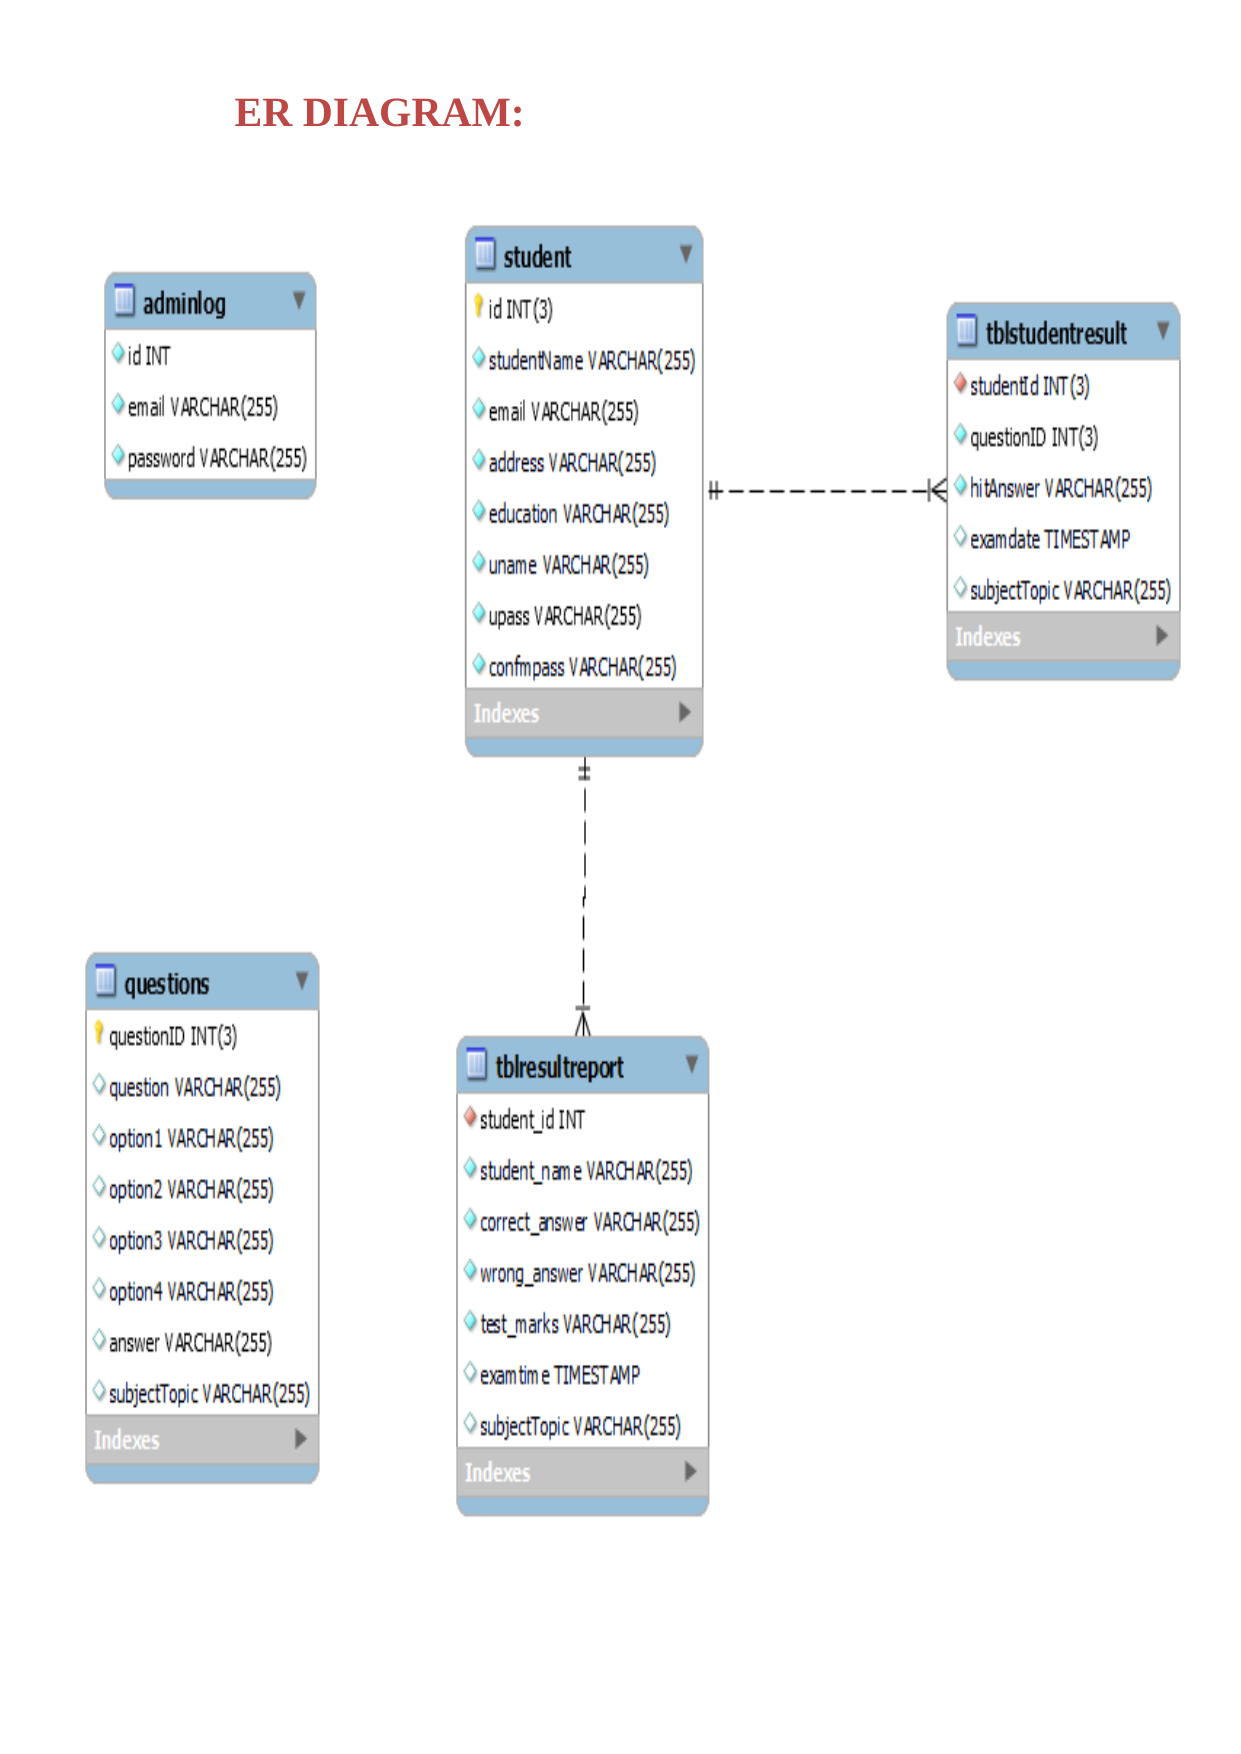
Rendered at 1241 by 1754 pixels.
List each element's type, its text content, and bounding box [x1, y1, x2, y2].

picture [71, 203, 1194, 1538]
text ER DIAGRAM: [234, 88, 1134, 136]
